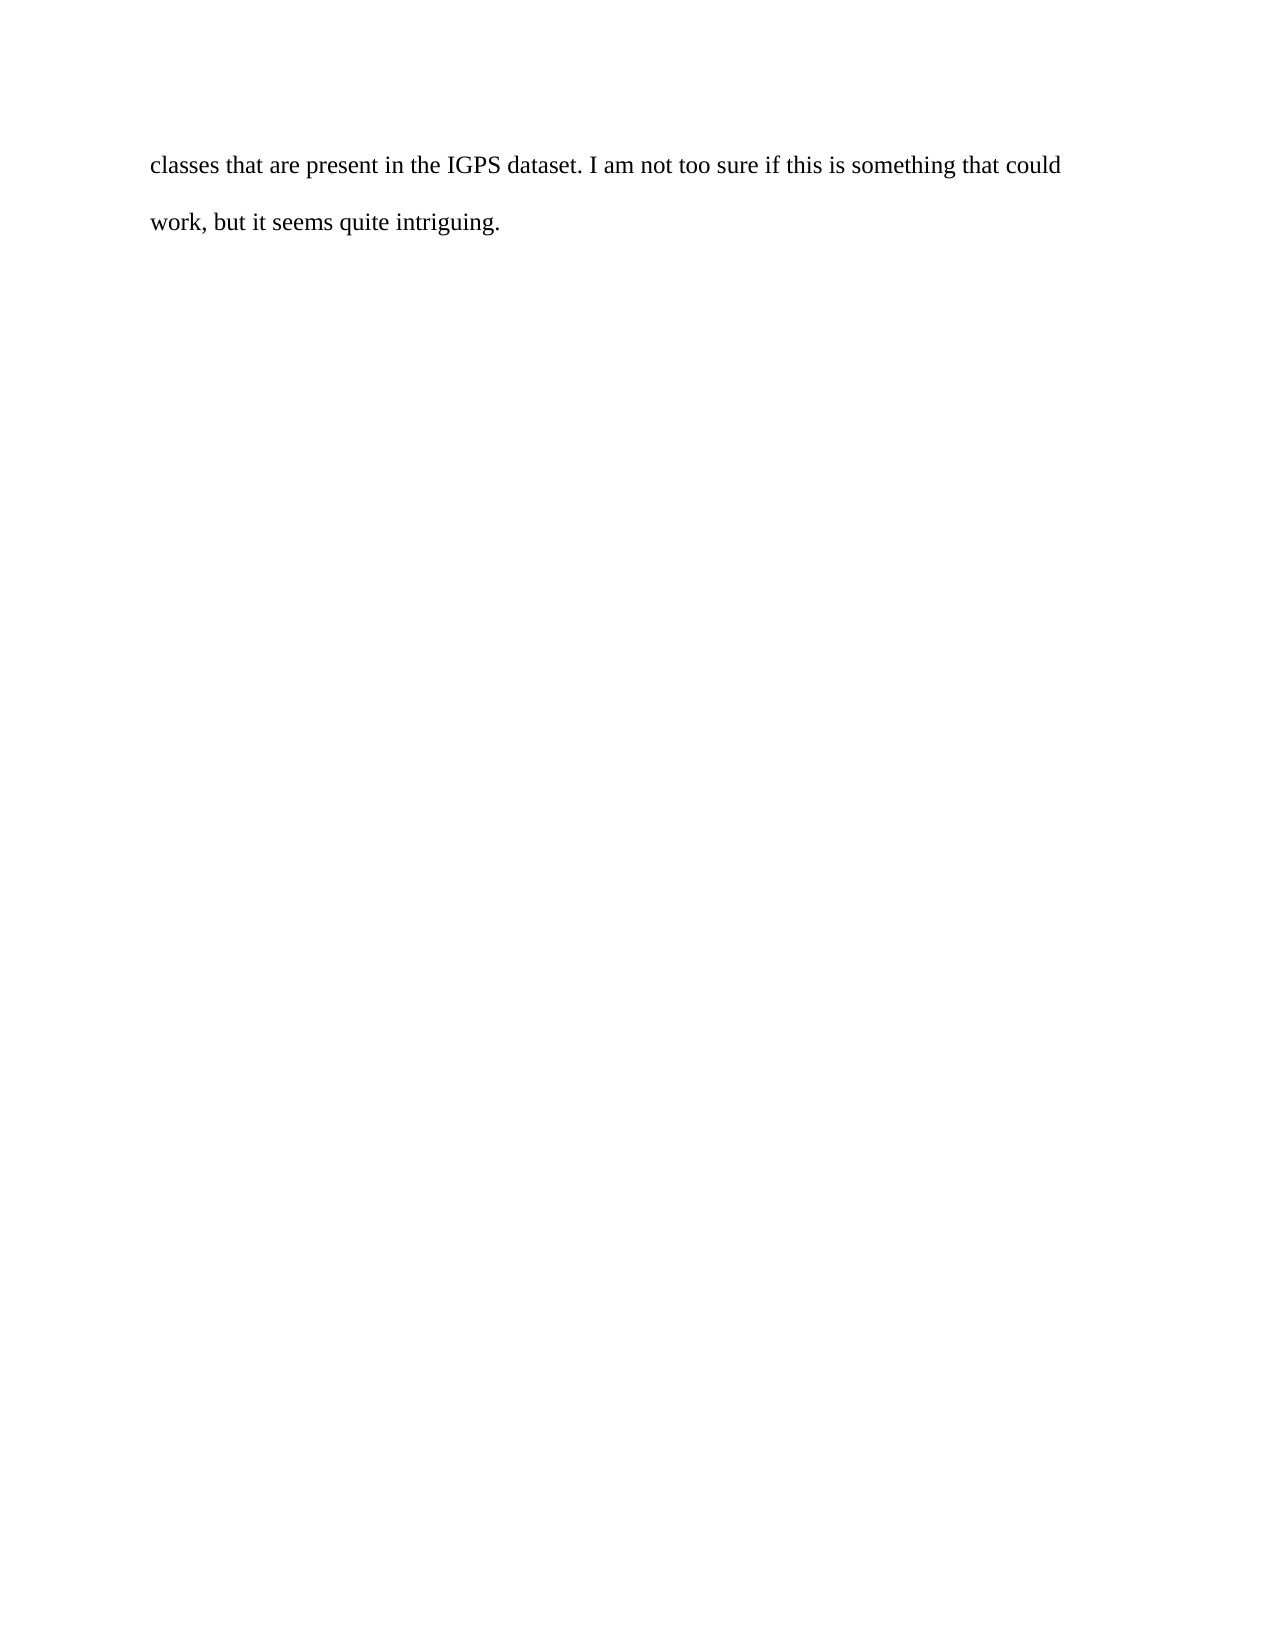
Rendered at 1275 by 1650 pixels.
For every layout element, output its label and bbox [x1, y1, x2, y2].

text [150, 150, 1125, 236]
